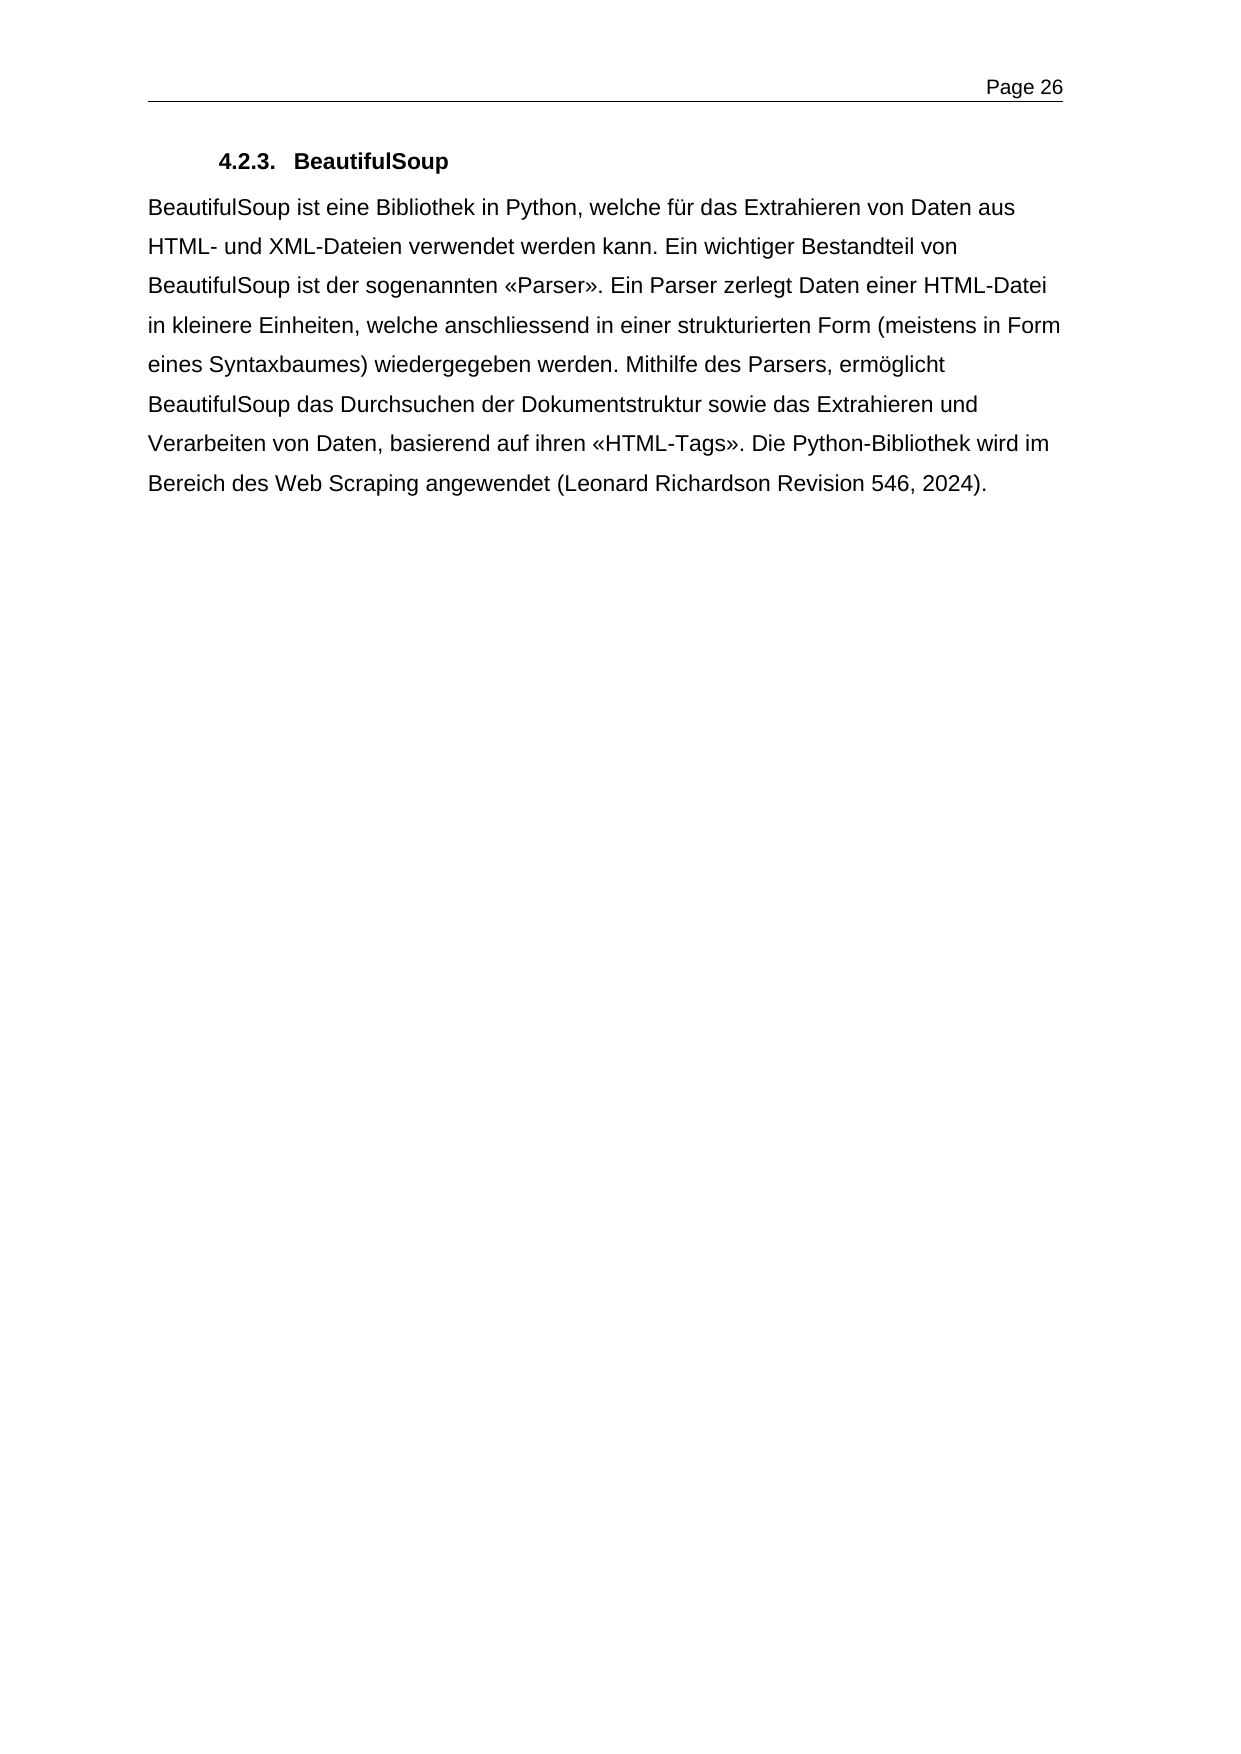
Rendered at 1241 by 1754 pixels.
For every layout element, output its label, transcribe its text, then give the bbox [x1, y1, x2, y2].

subtitle BeautifulSoup [218, 148, 1063, 174]
text BeautifulSoup ist eine Bibliothek in Python, welche für das Extrahieren von Daten aus HTML- und XML-Dateien verwendet werden kann. Ein wichtiger Bestandteil von BeautifulSoup ist der sogenannten «Parser». Ein Parser zerlegt Daten einer HTML-Datei in kleinere Einheiten, welche anschliessend in einer strukturierten Form (meistens in Form eines Syntaxbaumes) wiedergegeben werden. Mithilfe des Parsers, ermöglicht BeautifulSoup das Durchsuchen der Dokumentstruktur sowie das Extrahieren und Verarbeiten von Daten, basierend auf ihren «HTML-Tags». Die Python-Bibliothek wird im Bereich des Web Scraping angewendet (Leonard Richardson Revision 546, 2024). [148, 193, 1063, 496]
